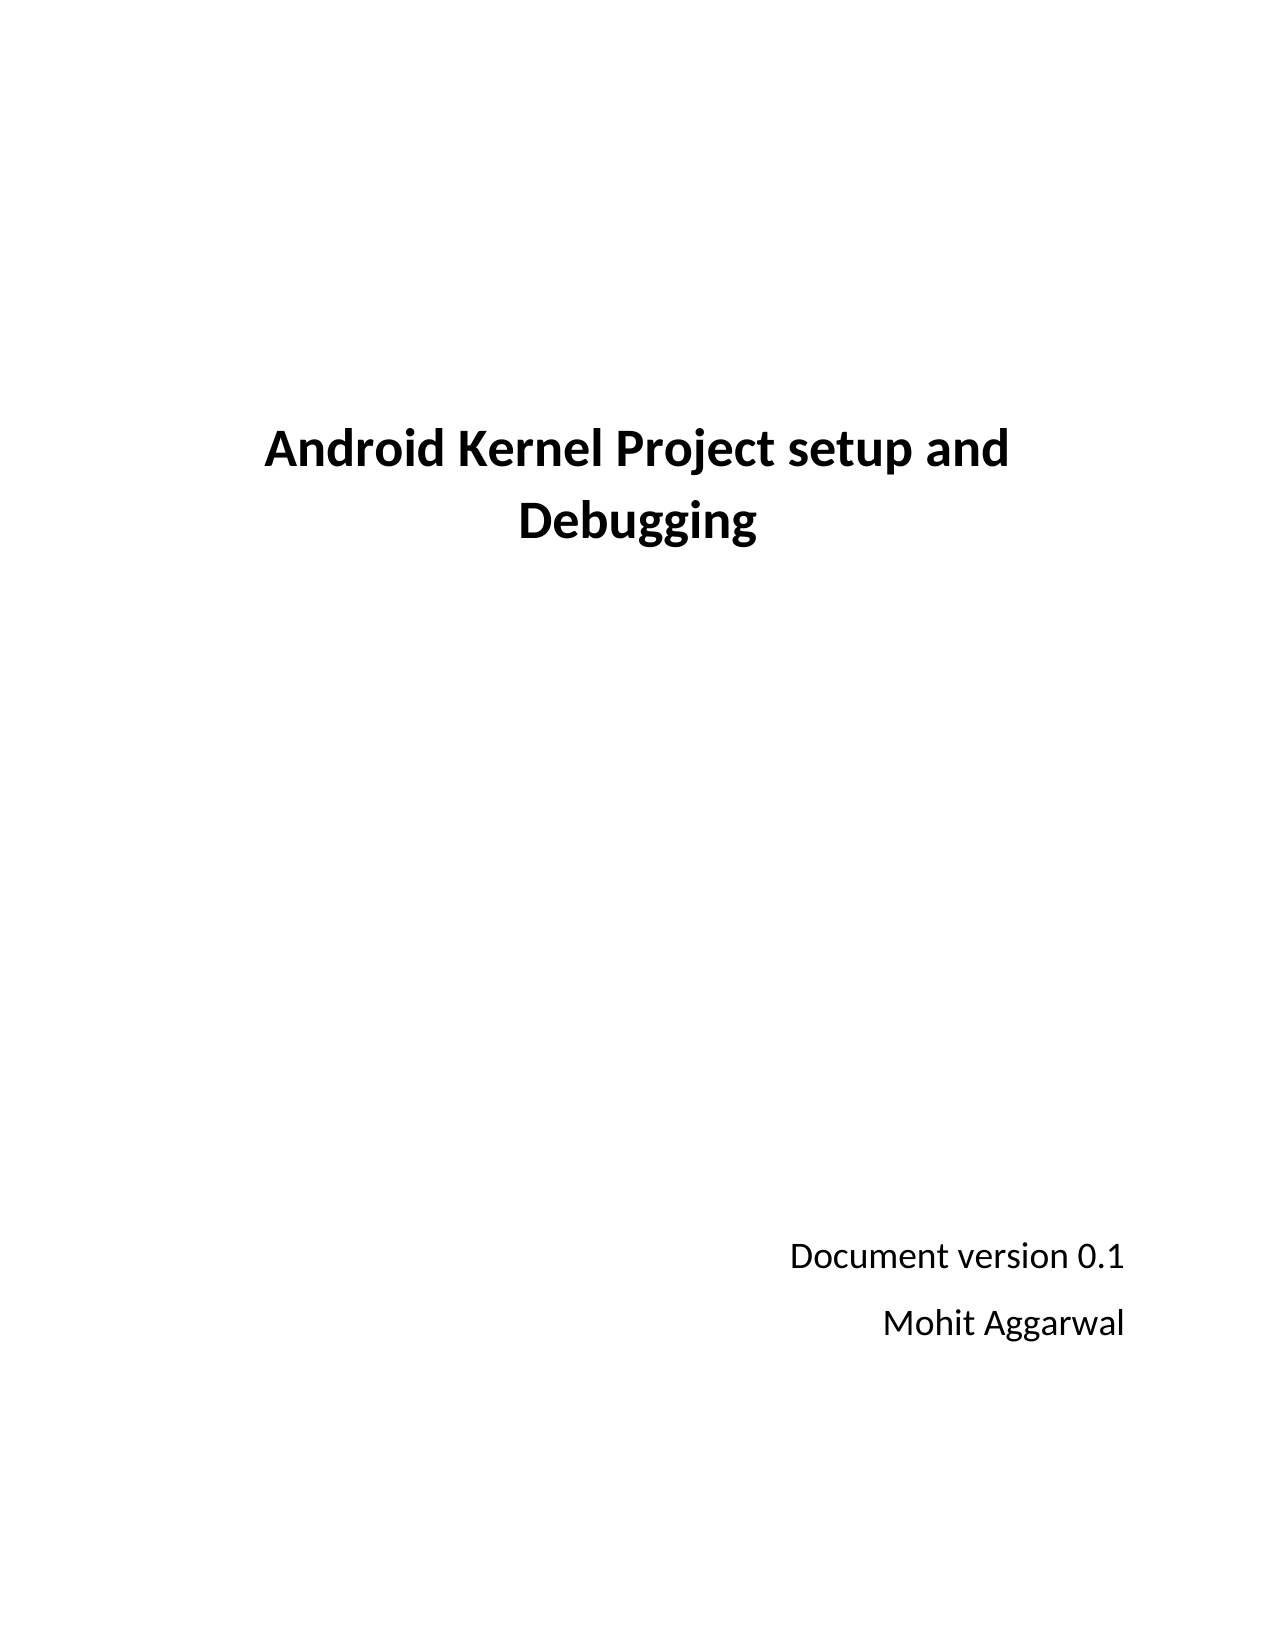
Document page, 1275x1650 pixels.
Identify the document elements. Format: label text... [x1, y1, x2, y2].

text Android Kernel Project setup and Debugging [150, 414, 1125, 552]
text Document version 0.1 [150, 1232, 1125, 1278]
text Mohit Aggarwal [150, 1298, 1125, 1344]
